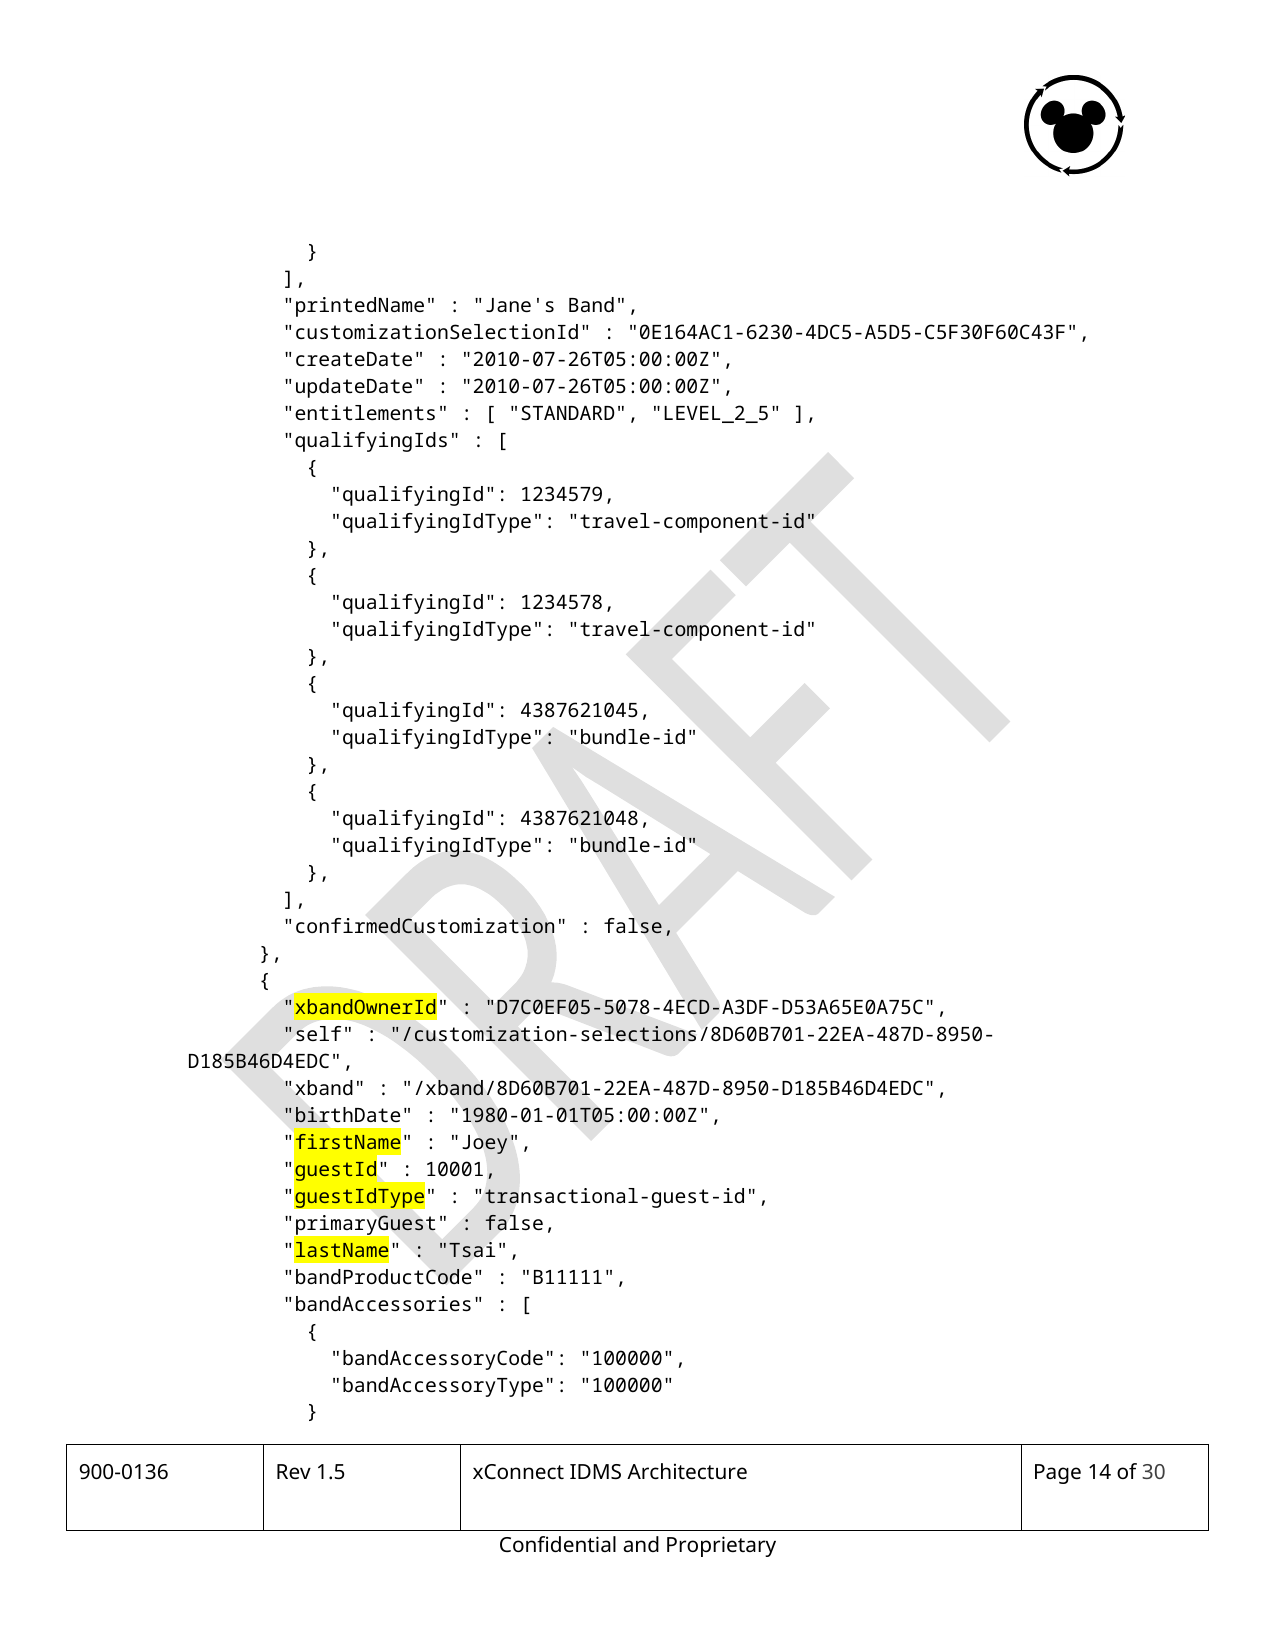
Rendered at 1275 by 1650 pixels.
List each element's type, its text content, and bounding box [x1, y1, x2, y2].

text "createDate" : "2010-07-26T05:00:00Z", [187, 346, 1125, 373]
text { [187, 669, 1125, 696]
text "updateDate" : "2010-07-26T05:00:00Z", [187, 373, 1125, 399]
text "printedName" : "Jane's Band", [187, 292, 1125, 319]
text "xbandOwnerId" : "D7C0EF05-5078-4ECD-A3DF-D53A65E0A75C", [437, 993, 1125, 1020]
text "bandAccessoryCode": "100000", [187, 1344, 1125, 1371]
text "qualifyingId": 1234579, [187, 481, 1125, 507]
text }, [187, 939, 1125, 966]
text "firstName" : "Joey", [187, 1128, 294, 1155]
text "primaryGuest" : false, [187, 1209, 1125, 1236]
text "guestId" : 10001, [377, 1155, 1125, 1182]
text "qualifyingIds" : [ [187, 427, 1125, 453]
text }, [187, 642, 1125, 669]
text "self" : "/customization-selections/8D60B701-22EA-487D-8950-D185B46D4EDC", [187, 1020, 1125, 1074]
text } [187, 1398, 1125, 1425]
text }, [187, 858, 1125, 885]
text { [187, 966, 1125, 993]
text { [187, 453, 1125, 481]
text "customizationSelectionId" : "0E164AC1-6230-4DC5-A5D5-C5F30F60C43F", [187, 319, 1125, 346]
text ], [187, 265, 1125, 292]
text "lastName" : "Tsai", [389, 1236, 1125, 1263]
text "guestIdType" : "transactional-guest-id", [187, 1182, 294, 1209]
text { [187, 561, 1125, 588]
text "confirmedCustomization" : false, [187, 912, 1125, 939]
picture [1023, 75, 1125, 177]
text "bandAccessories" : [ [187, 1290, 1125, 1317]
text "qualifyingId": 4387621045, [187, 696, 1125, 723]
text "firstName" : "Joey", [401, 1128, 1125, 1155]
text { [187, 1317, 1125, 1344]
text "entitlements" : [ "STANDARD", "LEVEL_2_5" ], [187, 399, 1125, 427]
text "bandAccessoryType": "100000" [187, 1371, 1125, 1398]
text } [187, 238, 1125, 265]
text "qualifyingIdType": "bundle-id" [187, 831, 1125, 858]
text }, [187, 534, 1125, 561]
text "qualifyingId": 1234578, [187, 588, 1125, 615]
text "birthDate" : "1980-01-01T05:00:00Z", [187, 1101, 1125, 1128]
text ], [187, 885, 1125, 912]
text "guestIdType" : "transactional-guest-id", [425, 1182, 1125, 1209]
text "qualifyingId": 4387621048, [187, 804, 1125, 831]
text "xband" : "/xband/8D60B701-22EA-487D-8950-D185B46D4EDC", [187, 1074, 1125, 1101]
text "qualifyingIdType": "travel-component-id" [187, 507, 1125, 534]
text }, [187, 750, 1125, 777]
text "guestId" : 10001, [187, 1155, 294, 1182]
text "bandProductCode" : "B11111", [187, 1263, 1125, 1290]
text "qualifyingIdType": "travel-component-id" [187, 615, 1125, 642]
text "qualifyingIdType": "bundle-id" [187, 723, 1125, 750]
text "lastName" : "Tsai", [187, 1236, 294, 1263]
text { [187, 777, 1125, 804]
